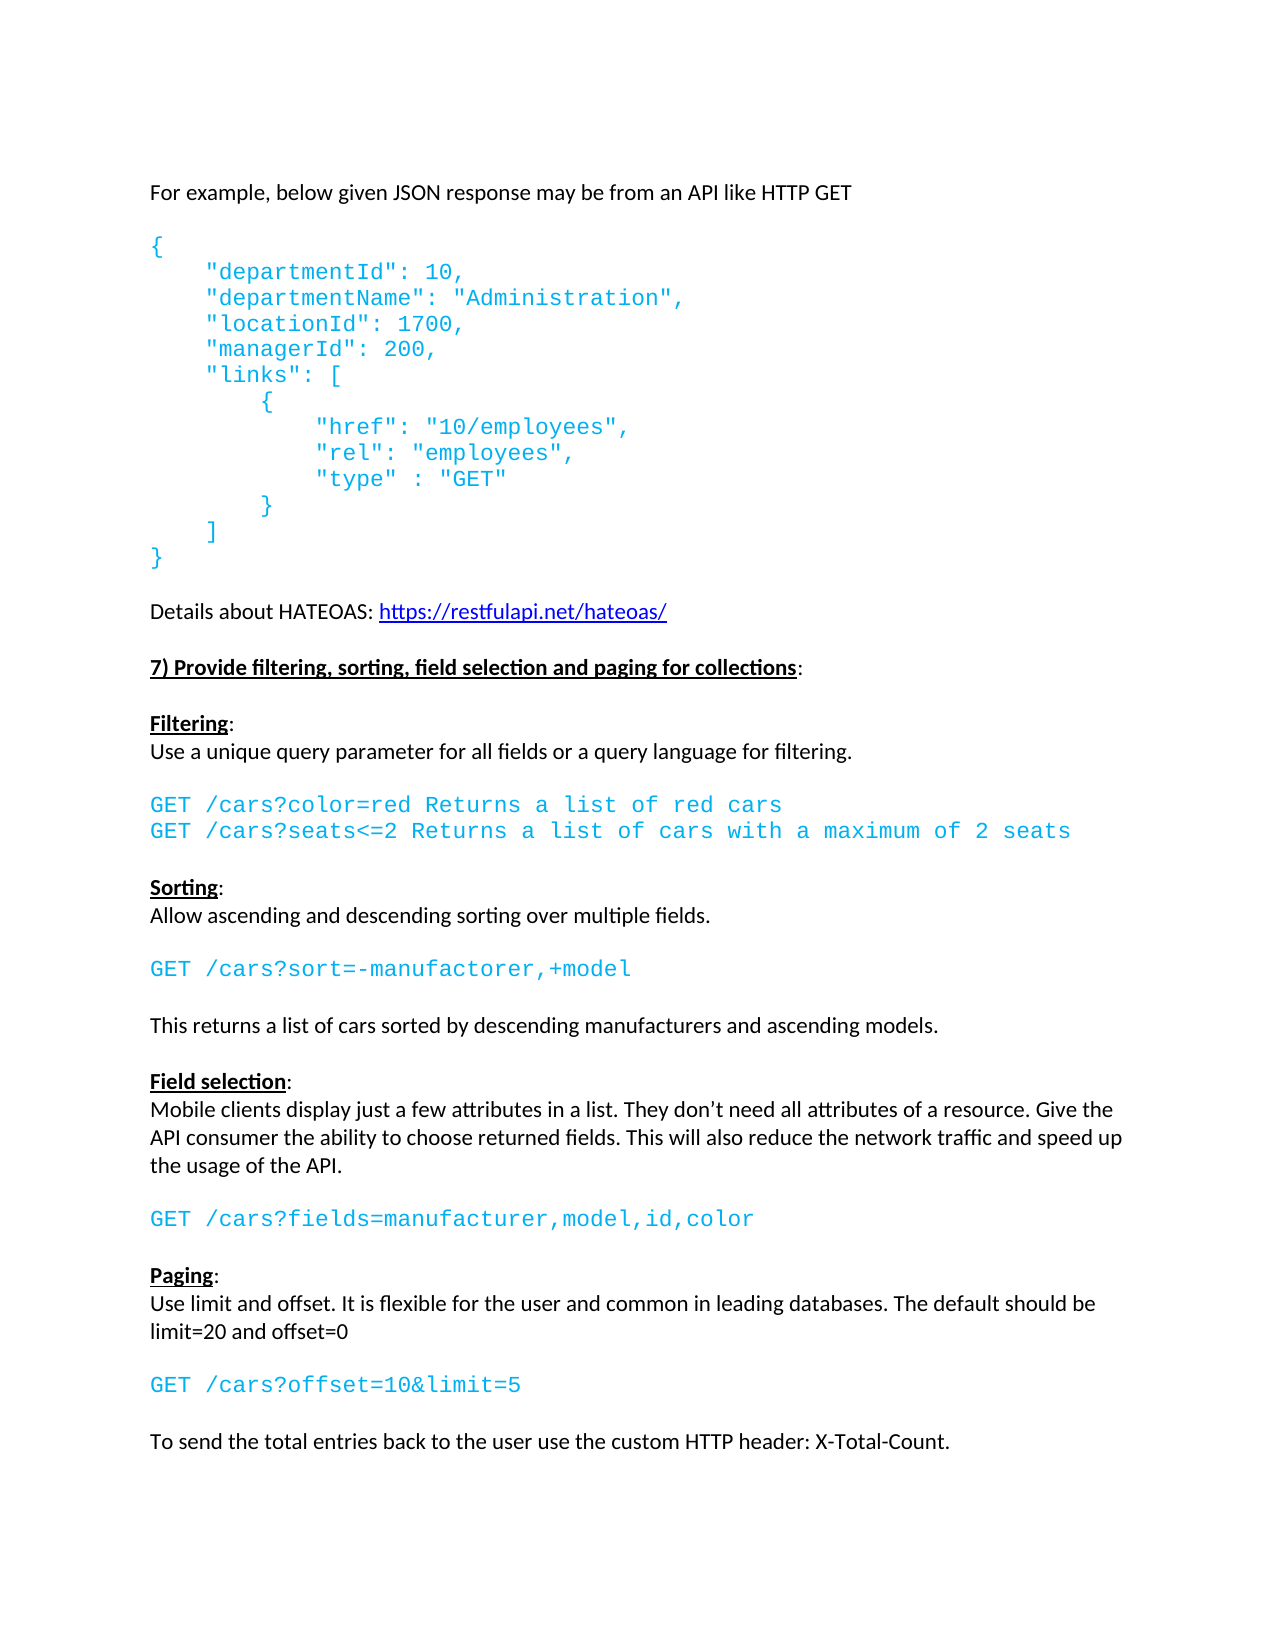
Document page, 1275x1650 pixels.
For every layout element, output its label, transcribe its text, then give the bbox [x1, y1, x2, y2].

text { [150, 234, 1125, 260]
text "href": "10/employees", [150, 416, 1125, 442]
text "links": [ [150, 364, 1125, 390]
text GET /cars?sort=-manufactorer,+model [150, 957, 1125, 983]
text "rel": "employees", [150, 442, 1125, 467]
text 7) Provide filtering, sorting, field selection and paging for collections: [150, 653, 1125, 681]
text "departmentId": 10, [150, 260, 1125, 286]
text { [150, 390, 1125, 416]
text To send the total entries back to the user use the custom HTTP header: X-Total-Count. [150, 1427, 1125, 1455]
text GET /cars?offset=10&limit=5 [150, 1373, 1125, 1399]
text Details about HATEOAS: https://restfulapi.net/hateoas/ [150, 597, 1125, 625]
text "locationId": 1700, [150, 312, 1125, 338]
text GET /cars?fields=manufacturer,model,id,color [150, 1207, 1125, 1233]
text Mobile clients display just a few attributes in a list. They don’t need all attributes of a resource. Give the API consumer the ability to choose returned fields. This will also reduce the network traffic and speed up the usage of the API. [150, 1095, 1125, 1179]
text Sorting: [150, 873, 1125, 901]
text Filtering: [150, 709, 1125, 737]
text Paging: [150, 1261, 1125, 1289]
text Field selection: [150, 1067, 1125, 1095]
text For example, below given JSON response may be from an API like HTTP GET [150, 178, 1125, 206]
text } [150, 545, 1125, 571]
text GET /cars?seats<=2 Returns a list of cars with a maximum of 2 seats [150, 819, 1125, 845]
text "managerId": 200, [150, 338, 1125, 364]
text Use a unique query parameter for all fields or a query language for filtering. [150, 737, 1125, 765]
text ] [150, 519, 1125, 545]
text Allow ascending and descending sorting over multiple fields. [150, 901, 1125, 929]
text GET /cars?color=red Returns a list of red cars [150, 793, 1125, 819]
text This returns a list of cars sorted by descending manufacturers and ascending models. [150, 1011, 1125, 1039]
text "type" : "GET" [150, 467, 1125, 493]
text Use limit and offset. It is flexible for the user and common in leading databases. The default should be limit=20 and offset=0 [150, 1289, 1125, 1345]
text } [150, 493, 1125, 519]
text "departmentName": "Administration", [150, 286, 1125, 312]
